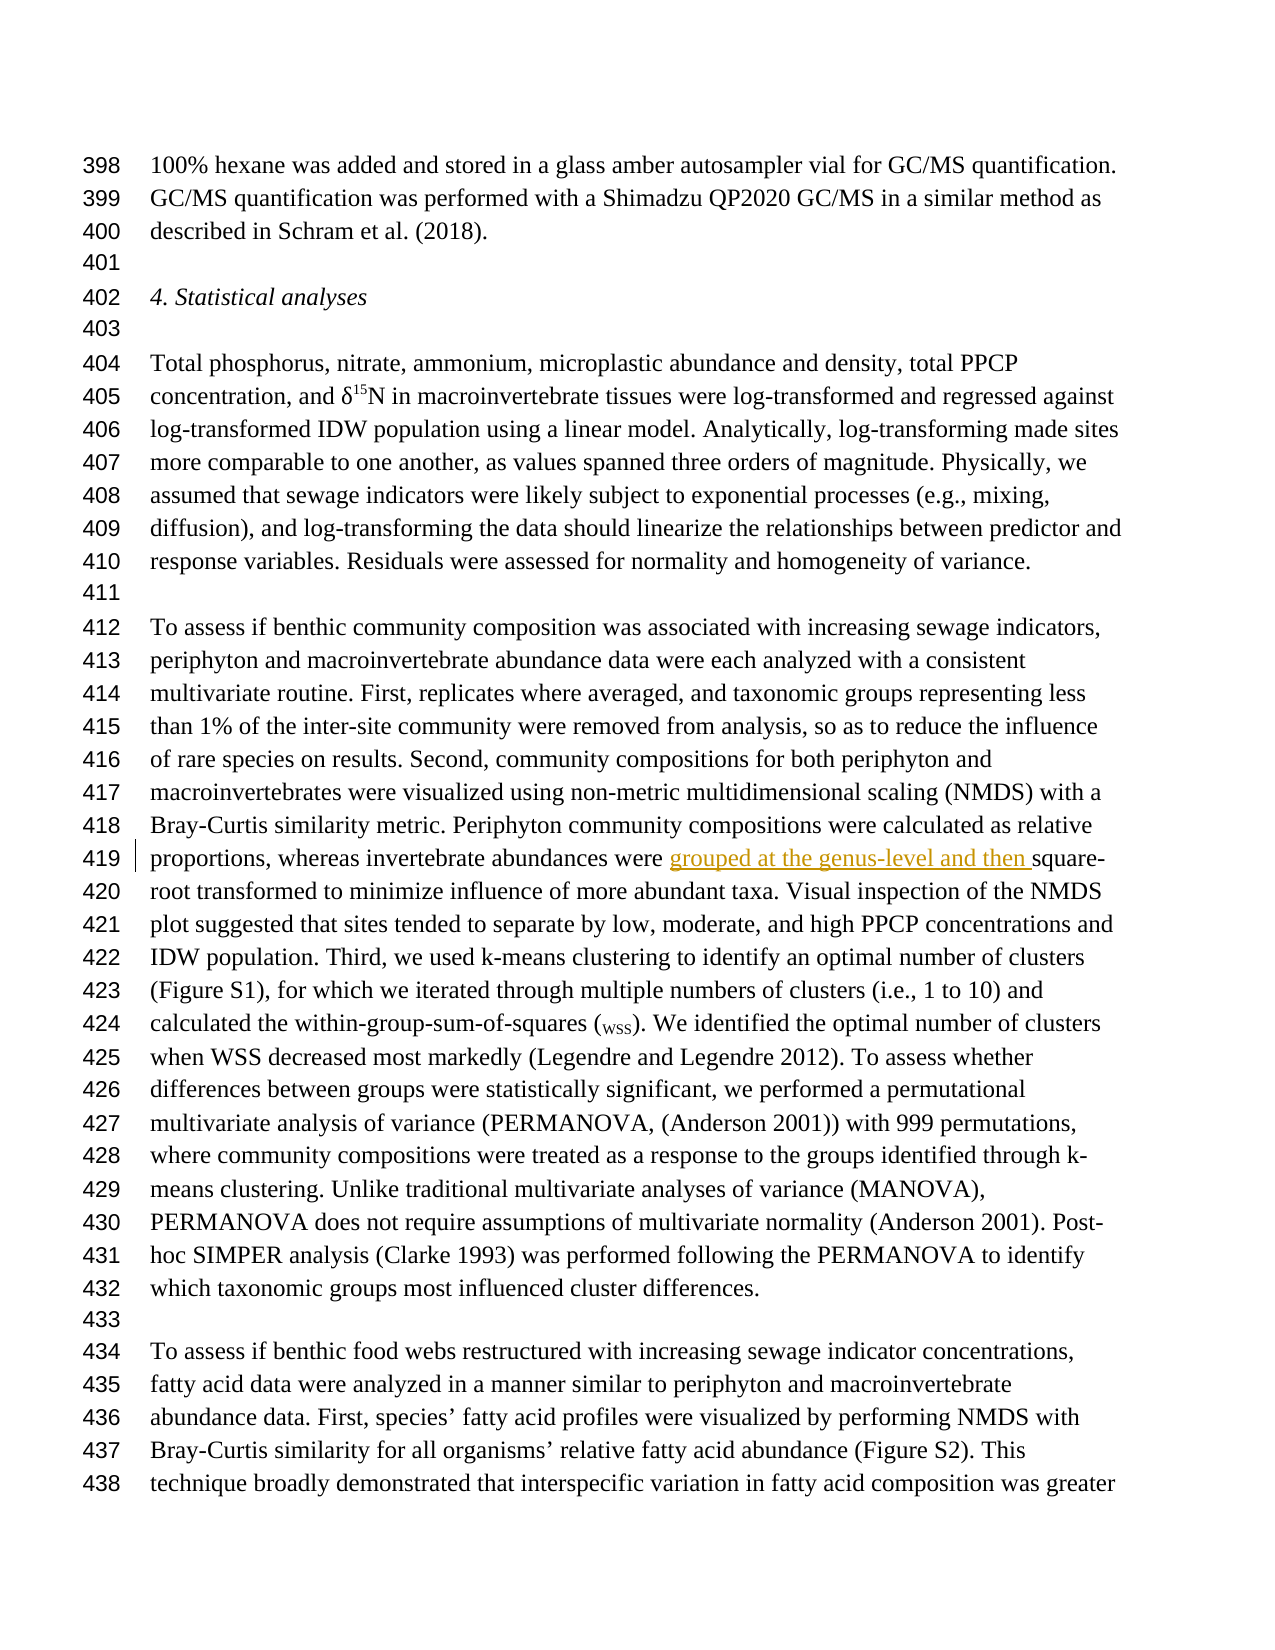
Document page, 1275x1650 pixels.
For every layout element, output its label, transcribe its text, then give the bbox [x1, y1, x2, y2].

text 4. Statistical analyses [150, 282, 1125, 311]
text Total phosphorus, nitrate, ammonium, microplastic abundance and density, total PPCP concentration, and δ15N in macroinvertebrate tissues were log-transformed and regressed against log-transformed IDW population using a linear model. Analytically, log-transforming made sites more comparable to one another, as values spanned three orders of magnitude. Physically, we assumed that sewage indicators were likely subject to exponential processes (e.g., mixing, diffusion), and log-transforming the data should linearize the relationships between predictor and response variables. Residuals were assessed for normality and homogeneity of variance. [150, 348, 1125, 575]
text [150, 1336, 1125, 1497]
text To assess if benthic community composition was associated with increasing sewage indicators, periphyton and macroinvertebrate abundance data were each analyzed with a consistent multivariate routine. First, replicates where averaged, and taxonomic groups representing less than 1% of the inter-site community were removed from analysis, so as to reduce the influence of rare species on results. Second, community compositions for both periphyton and macroinvertebrates were visualized using non-metric multidimensional scaling (NMDS) with a Bray-Curtis similarity metric. Periphyton community compositions were calculated as relative proportions, whereas invertebrate abundances were square-root transformed to minimize influence of more abundant taxa. Visual inspection of the NMDS plot suggested that sites tended to separate by low, moderate, and high PPCP concentrations and IDW population. Third, we used k-means clustering to identify an optimal number of clusters (Figure S1), for which we iterated through multiple numbers of clusters (i.e., 1 to 10) and calculated the within-group-sum-of-squares (WSS). We identified the optimal number of clusters when WSS decreased most markedly (Legendre and Legendre 2012). To assess whether differences between groups were statistically significant, we performed a permutational multivariate analysis of variance (PERMANOVA, (Anderson 2001)) with 999 permutations, where community compositions were treated as a response to the groups identified through k-means clustering. Unlike traditional multivariate analyses of variance (MANOVA), PERMANOVA does not require assumptions of multivariate normality (Anderson 2001). Post-hoc SIMPER analysis (Clarke 1993) was performed following the PERMANOVA to identify which taxonomic groups most influenced cluster differences. [150, 612, 1125, 1301]
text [150, 150, 1125, 245]
